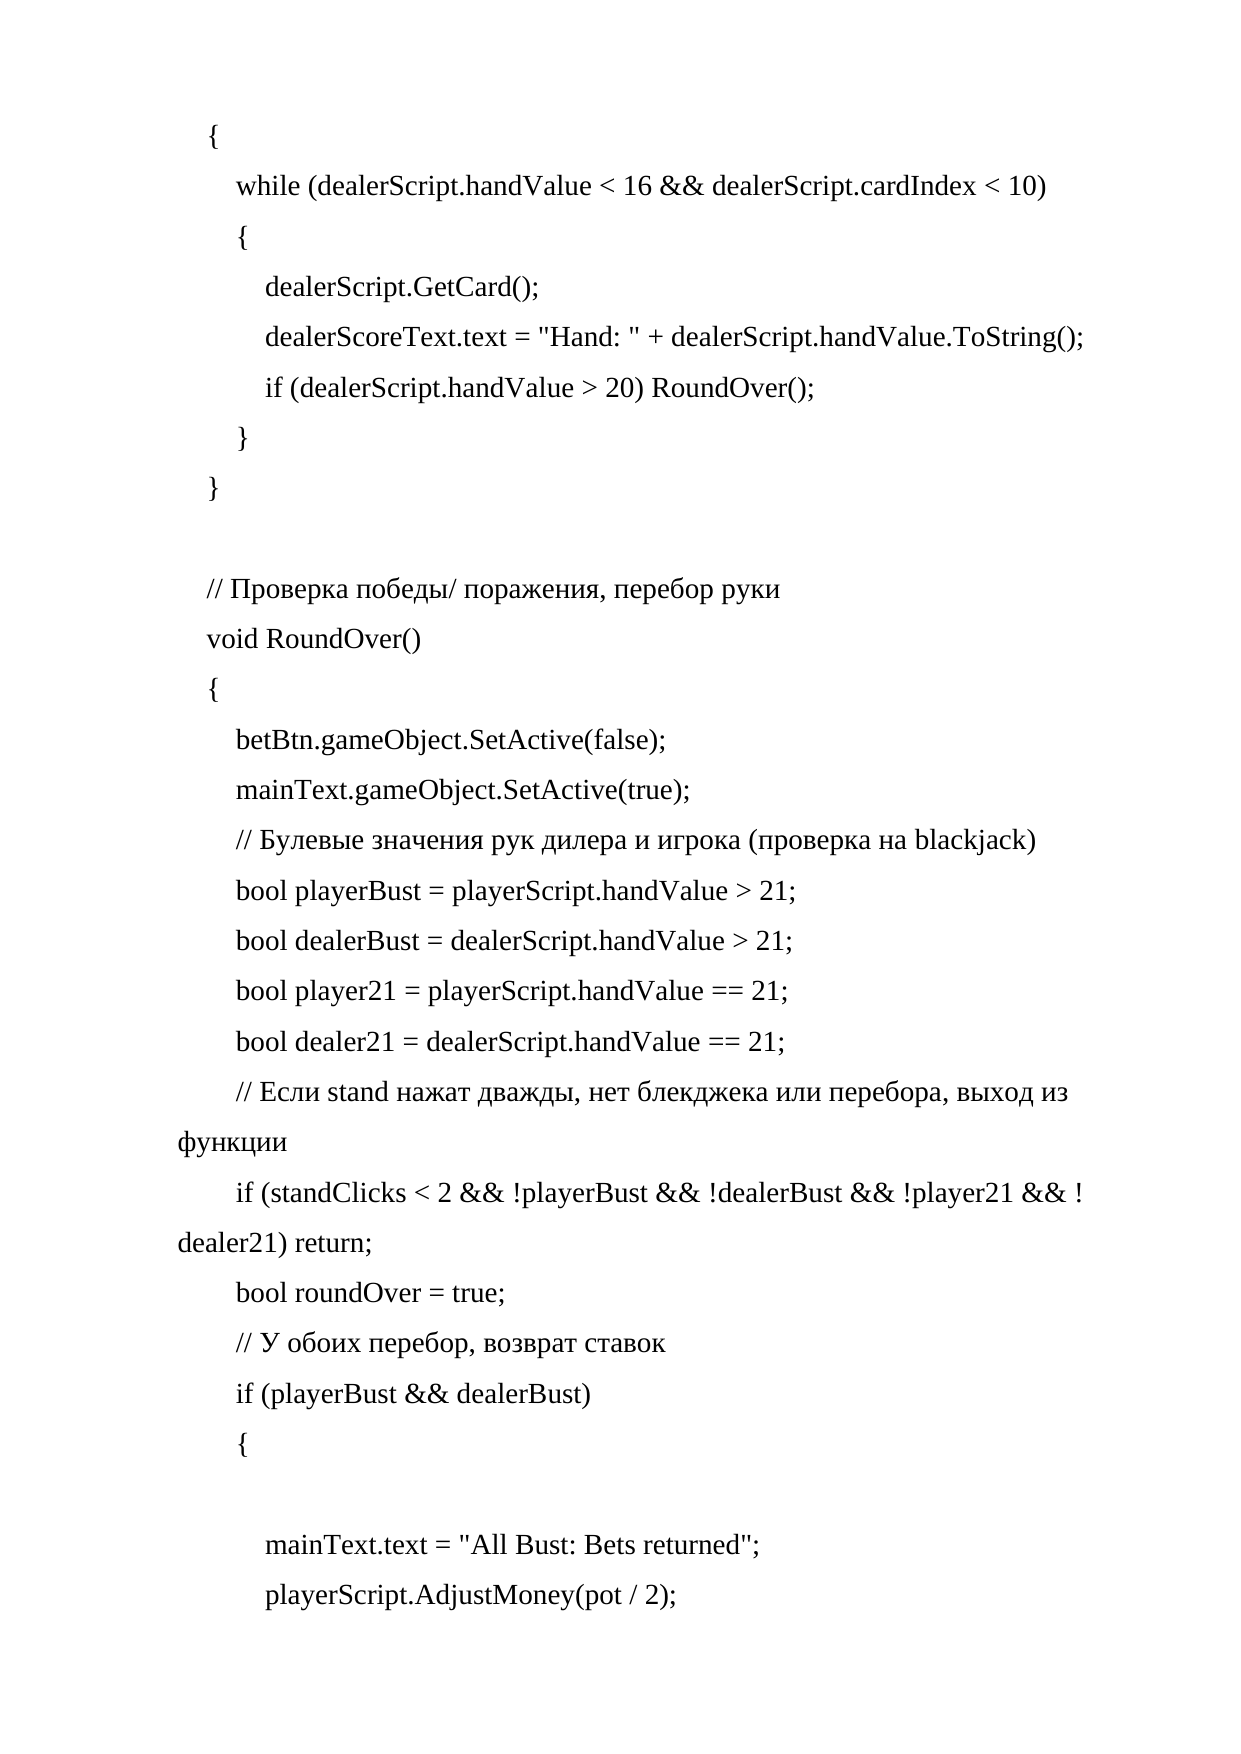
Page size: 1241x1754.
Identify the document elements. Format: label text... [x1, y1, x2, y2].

text dealerScoreText.text = "Hand: " + dealerScript.handValue.ToString(); [177, 319, 1152, 353]
text { [177, 1426, 1152, 1460]
text // Если stand нажат дважды, нет блекджека или перебора, выход из функции [177, 1074, 1152, 1158]
text } [177, 420, 1152, 453]
text if (dealerScript.handValue > 20) RoundOver(); [177, 370, 1152, 403]
text bool roundOver = true; [177, 1275, 1152, 1309]
text bool playerBust = playerScript.handValue > 21; [177, 873, 1152, 906]
text if (playerBust && dealerBust) [177, 1376, 1152, 1409]
text // Проверка победы/ поражения, перебор руки [177, 571, 1152, 604]
text bool dealerBust = dealerScript.handValue > 21; [177, 923, 1152, 957]
text // Булевые значения рук дилера и игрока (проверка на blackjack) [177, 822, 1152, 856]
text while (dealerScript.handValue < 16 && dealerScript.cardIndex < 10) [177, 168, 1152, 202]
text mainText.gameObject.SetActive(true); [177, 772, 1152, 806]
text { [177, 672, 1152, 705]
text mainText.text = "All Bust: Bets returned"; [177, 1527, 1152, 1560]
text bool player21 = playerScript.handValue == 21; [177, 973, 1152, 1007]
text { [177, 118, 1152, 152]
text dealerScript.GetCard(); [177, 269, 1152, 303]
text } [177, 470, 1152, 504]
text betBtn.gameObject.SetActive(false); [177, 722, 1152, 755]
text // У обоих перебор, возврат ставок [177, 1326, 1152, 1359]
text void RoundOver() [177, 621, 1152, 655]
text playerScript.AdjustMoney(pot / 2); [177, 1577, 1152, 1611]
text { [177, 219, 1152, 252]
text if (standClicks < 2 && !playerBust && !dealerBust && !player21 && !dealer21) return; [177, 1175, 1152, 1258]
text bool dealer21 = dealerScript.handValue == 21; [177, 1024, 1152, 1057]
